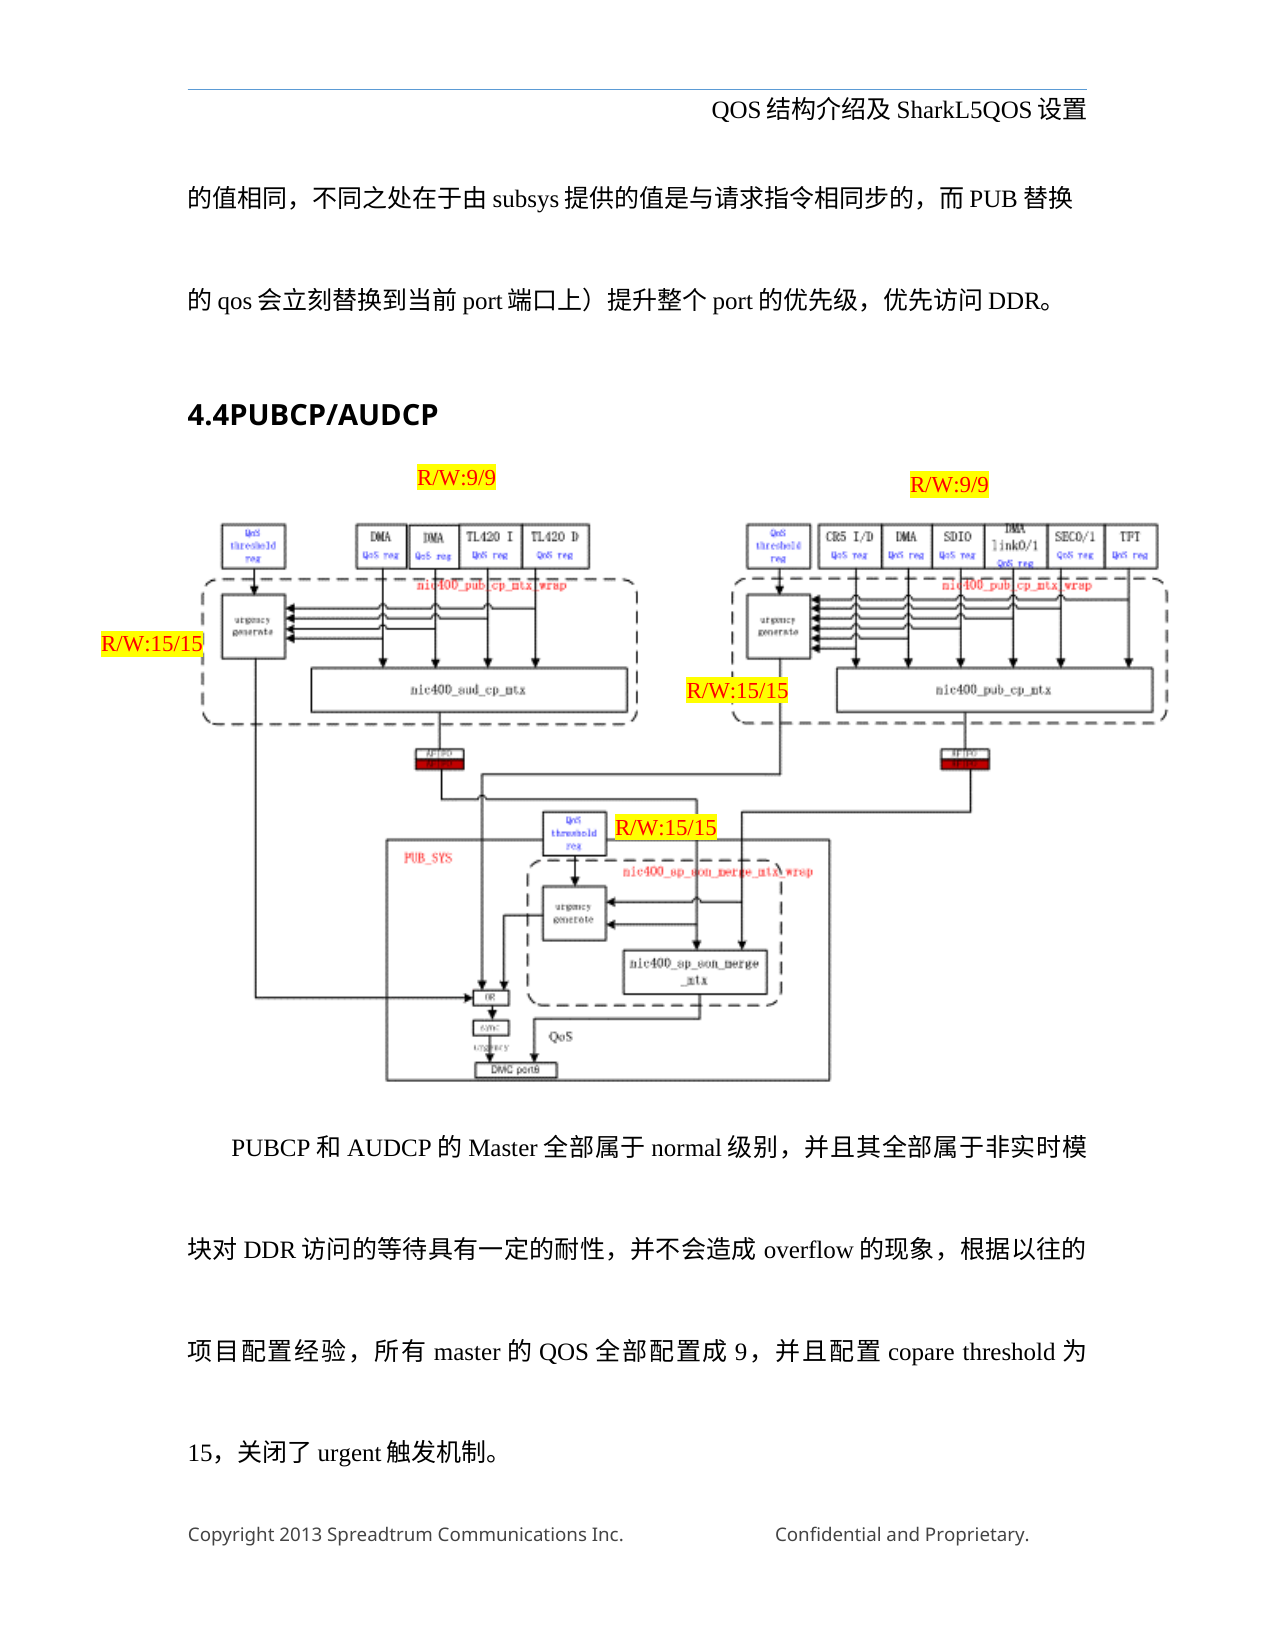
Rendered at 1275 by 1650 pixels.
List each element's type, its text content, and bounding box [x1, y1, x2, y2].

text PUBCP和AUDCP的Master全部属于normal级别，并且其全部属于非实时模块对DDR访问的等待具有一定的耐性，并不会造成overflow的现象，根据以往的项目配置经验，所有master的QOS全部配置成9，并且配置copare threshold为15，关闭了urgent触发机制。 [187, 1111, 1087, 1485]
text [187, 163, 1087, 333]
picture [187, 500, 1178, 1092]
subtitle 4.4PUBCP/AUDCP [187, 380, 1087, 448]
